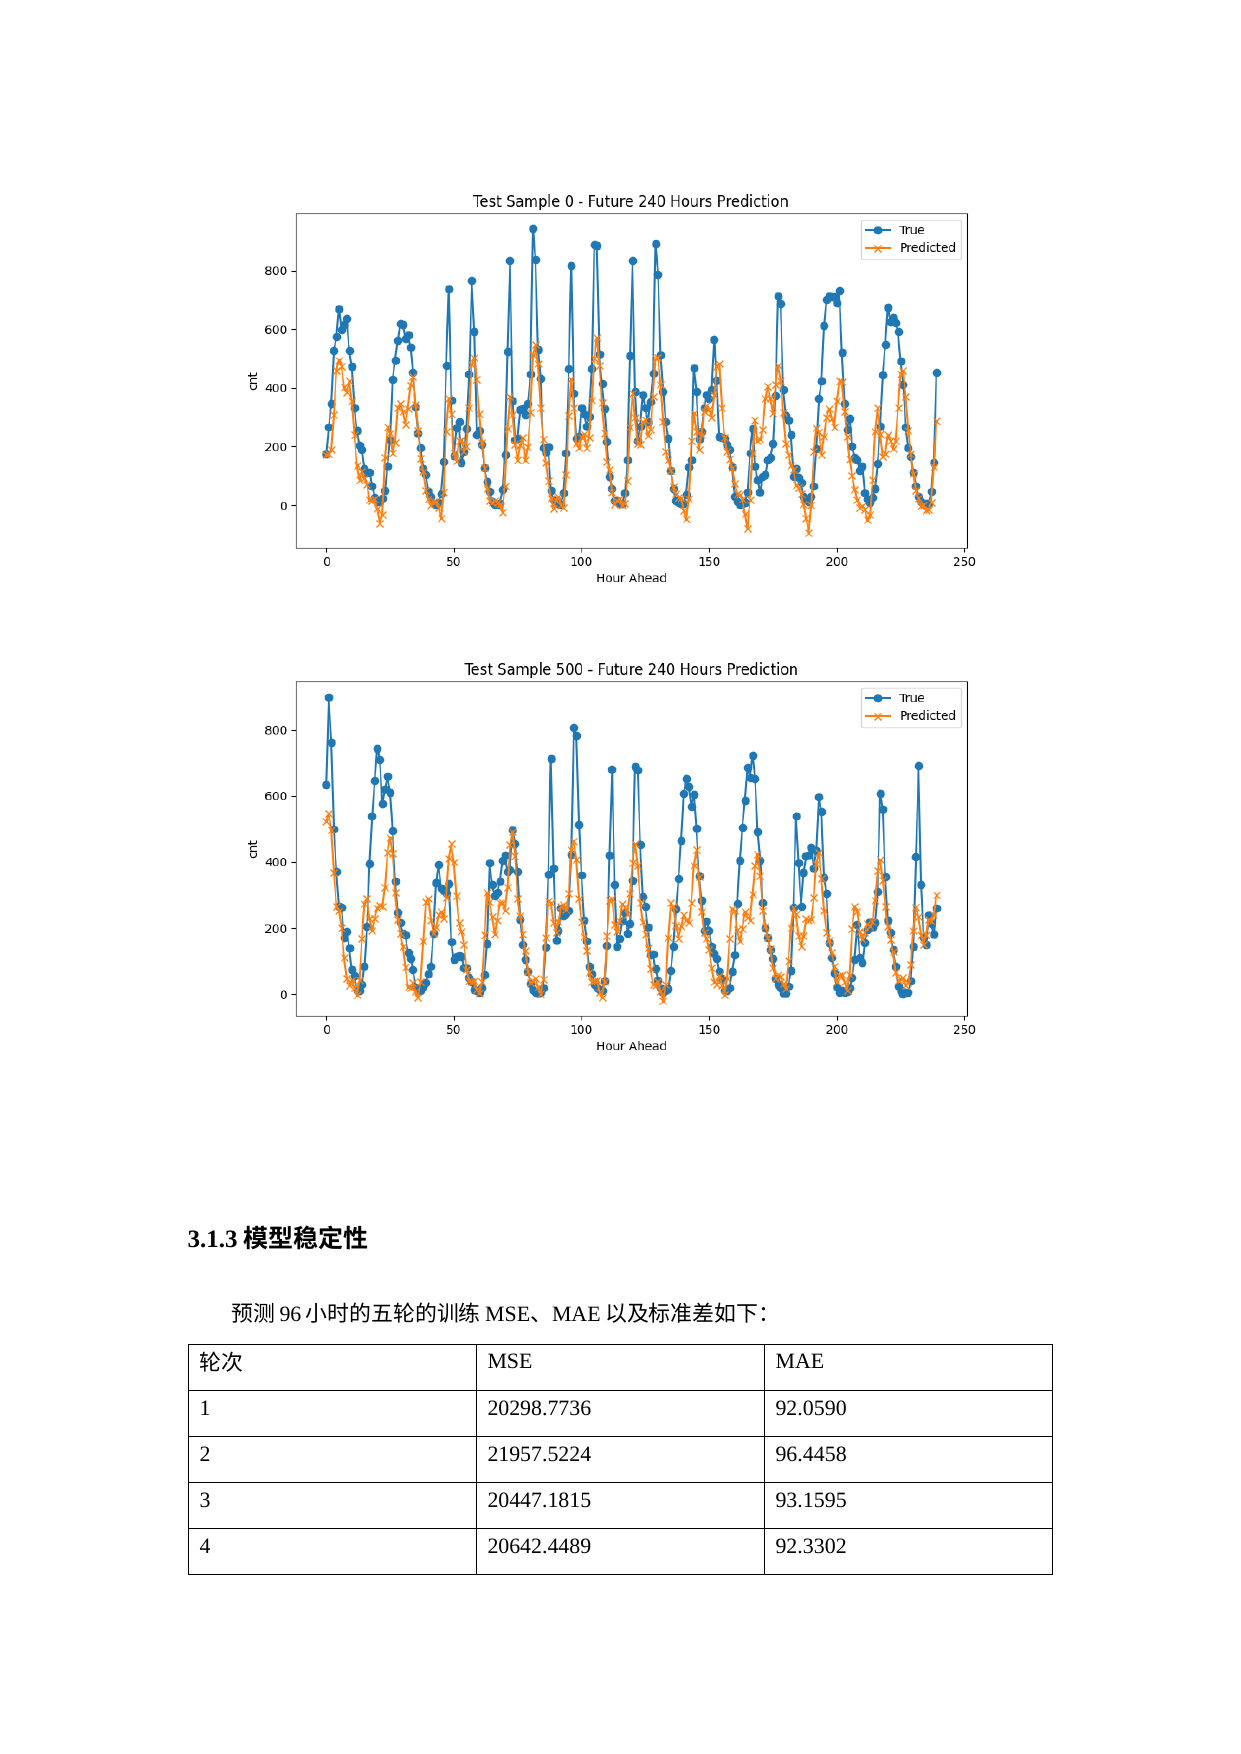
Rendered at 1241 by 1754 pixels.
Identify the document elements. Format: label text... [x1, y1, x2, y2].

table_header 轮次 [189, 1345, 476, 1390]
table_cell 96.4458 [765, 1437, 1052, 1482]
table_cell 92.0590 [765, 1391, 1052, 1436]
table_cell 93.1595 [765, 1483, 1052, 1528]
table_cell 2 [189, 1437, 476, 1482]
table_header MSE [477, 1345, 764, 1390]
table_cell 20298.7736 [477, 1391, 764, 1436]
table_cell 21957.5224 [477, 1437, 764, 1482]
table_header MAE [765, 1345, 1052, 1390]
text 预测96小时的五轮的训练MSE、MAE以及标准差如下： [187, 1296, 1053, 1328]
picture [187, 629, 1053, 1063]
table_cell 20642.4489 [477, 1529, 764, 1574]
picture [187, 162, 1053, 595]
table_cell 92.3302 [765, 1529, 1052, 1574]
subtitle 3.1.3 模型稳定性 [187, 1204, 1053, 1269]
table_cell 1 [189, 1391, 476, 1436]
table_cell 20447.1815 [477, 1483, 764, 1528]
table_cell 4 [189, 1529, 476, 1574]
table_cell 3 [189, 1483, 476, 1528]
